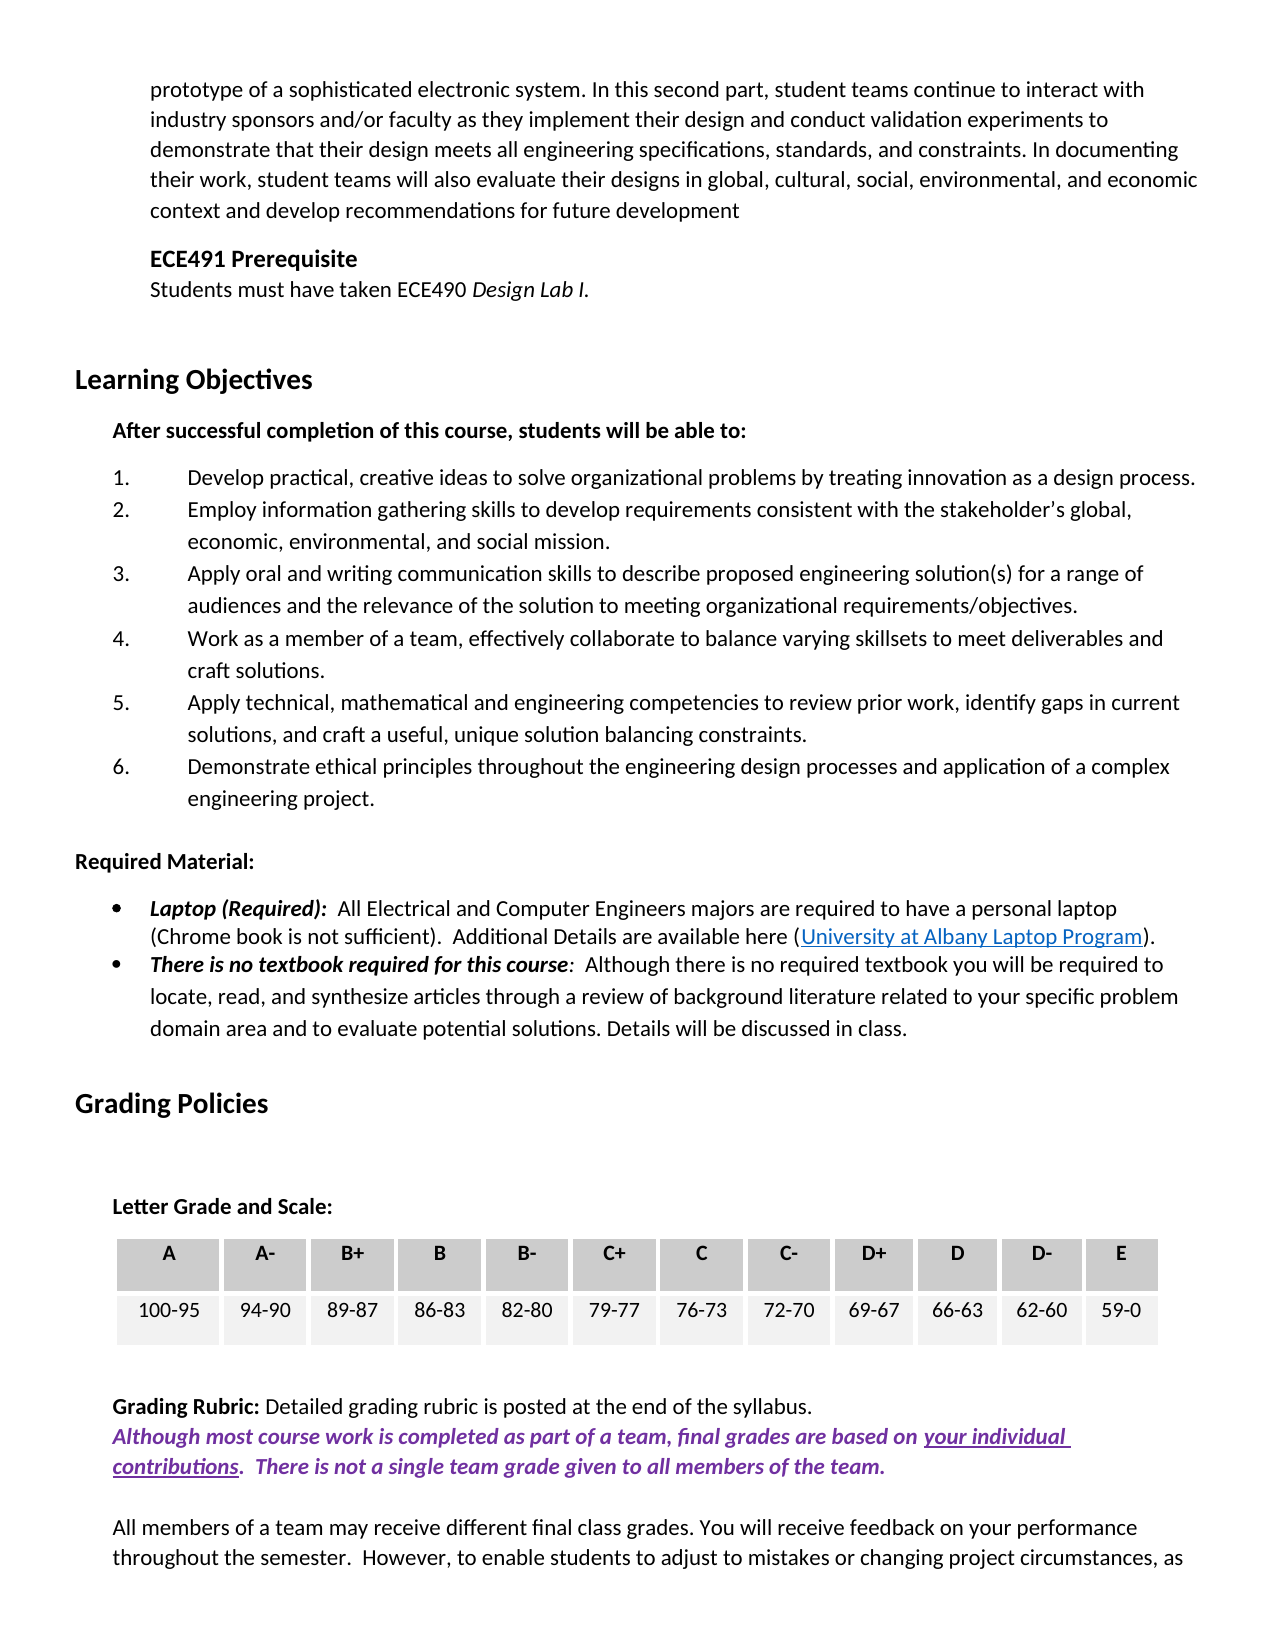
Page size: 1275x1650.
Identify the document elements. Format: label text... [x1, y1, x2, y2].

subtitle Grading Policies [75, 1085, 1200, 1121]
table_header C- [748, 1239, 830, 1291]
table_header B [398, 1239, 481, 1291]
list Apply oral and writing communication skills to describe proposed engineering solution(s) for a range of audiences and the relevance of the solution to meeting organizational requirements/objectives. [112, 559, 1200, 619]
table_cell 89-87 [311, 1296, 394, 1345]
table_cell 66-63 [918, 1296, 997, 1345]
list Develop practical, creative ideas to solve organizational problems by treating innovation as a design process. [112, 463, 1200, 491]
table_header C [660, 1239, 743, 1291]
text Letter Grade and Scale: [112, 1162, 1200, 1220]
table_header B- [486, 1239, 568, 1291]
list Apply technical, mathematical and engineering competencies to review prior work, identify gaps in current solutions, and craft a useful, unique solution balancing constraints. [112, 688, 1200, 748]
table_header D+ [835, 1239, 913, 1291]
table_cell 82-80 [486, 1296, 568, 1345]
text ECE491 Prerequisite Students must have taken ECE490 Design Lab I. [150, 243, 1200, 303]
text Learning Objectives [75, 322, 1200, 396]
table_cell 86-83 [398, 1296, 481, 1345]
table_header C+ [573, 1239, 656, 1291]
table_cell 62-60 [1002, 1296, 1082, 1345]
list Laptop (Required): All Electrical and Computer Engineers majors are required to have a personal laptop (Chrome book is not sufficient). Additional Details are available here (University at Albany Laptop Program). [112, 894, 1200, 950]
list There is no textbook required for this course: Although there is no required textbook you will be required to locate, read, and synthesize articles through a review of background literature related to your specific problem domain area and to evaluate potential solutions. Details will be discussed in class. [112, 950, 1200, 1042]
table_header D- [1002, 1239, 1082, 1291]
table_header B+ [311, 1239, 394, 1291]
text Required Material: [75, 817, 1200, 875]
table_cell 69-67 [835, 1296, 913, 1345]
table_header A [117, 1239, 219, 1291]
table_cell 76-73 [660, 1296, 743, 1345]
table_cell 100-95 [117, 1296, 219, 1345]
table_header E [1086, 1239, 1158, 1291]
list Work as a member of a team, effectively collaborate to balance varying skillsets to meet deliverables and craft solutions. [112, 624, 1200, 684]
table_cell 79-77 [573, 1296, 656, 1345]
table_header A- [224, 1239, 306, 1291]
list Employ information gathering skills to develop requirements consistent with the stakeholder’s global, economic, environmental, and social mission. [112, 495, 1200, 555]
table_cell 94-90 [224, 1296, 306, 1345]
table_cell 59-0 [1086, 1296, 1158, 1345]
text After successful completion of this course, students will be able to: [75, 416, 1200, 444]
table_cell 72-70 [748, 1296, 830, 1345]
list Demonstrate ethical principles throughout the engineering design processes and application of a complex engineering project. [112, 752, 1200, 813]
table_header D [918, 1239, 997, 1291]
